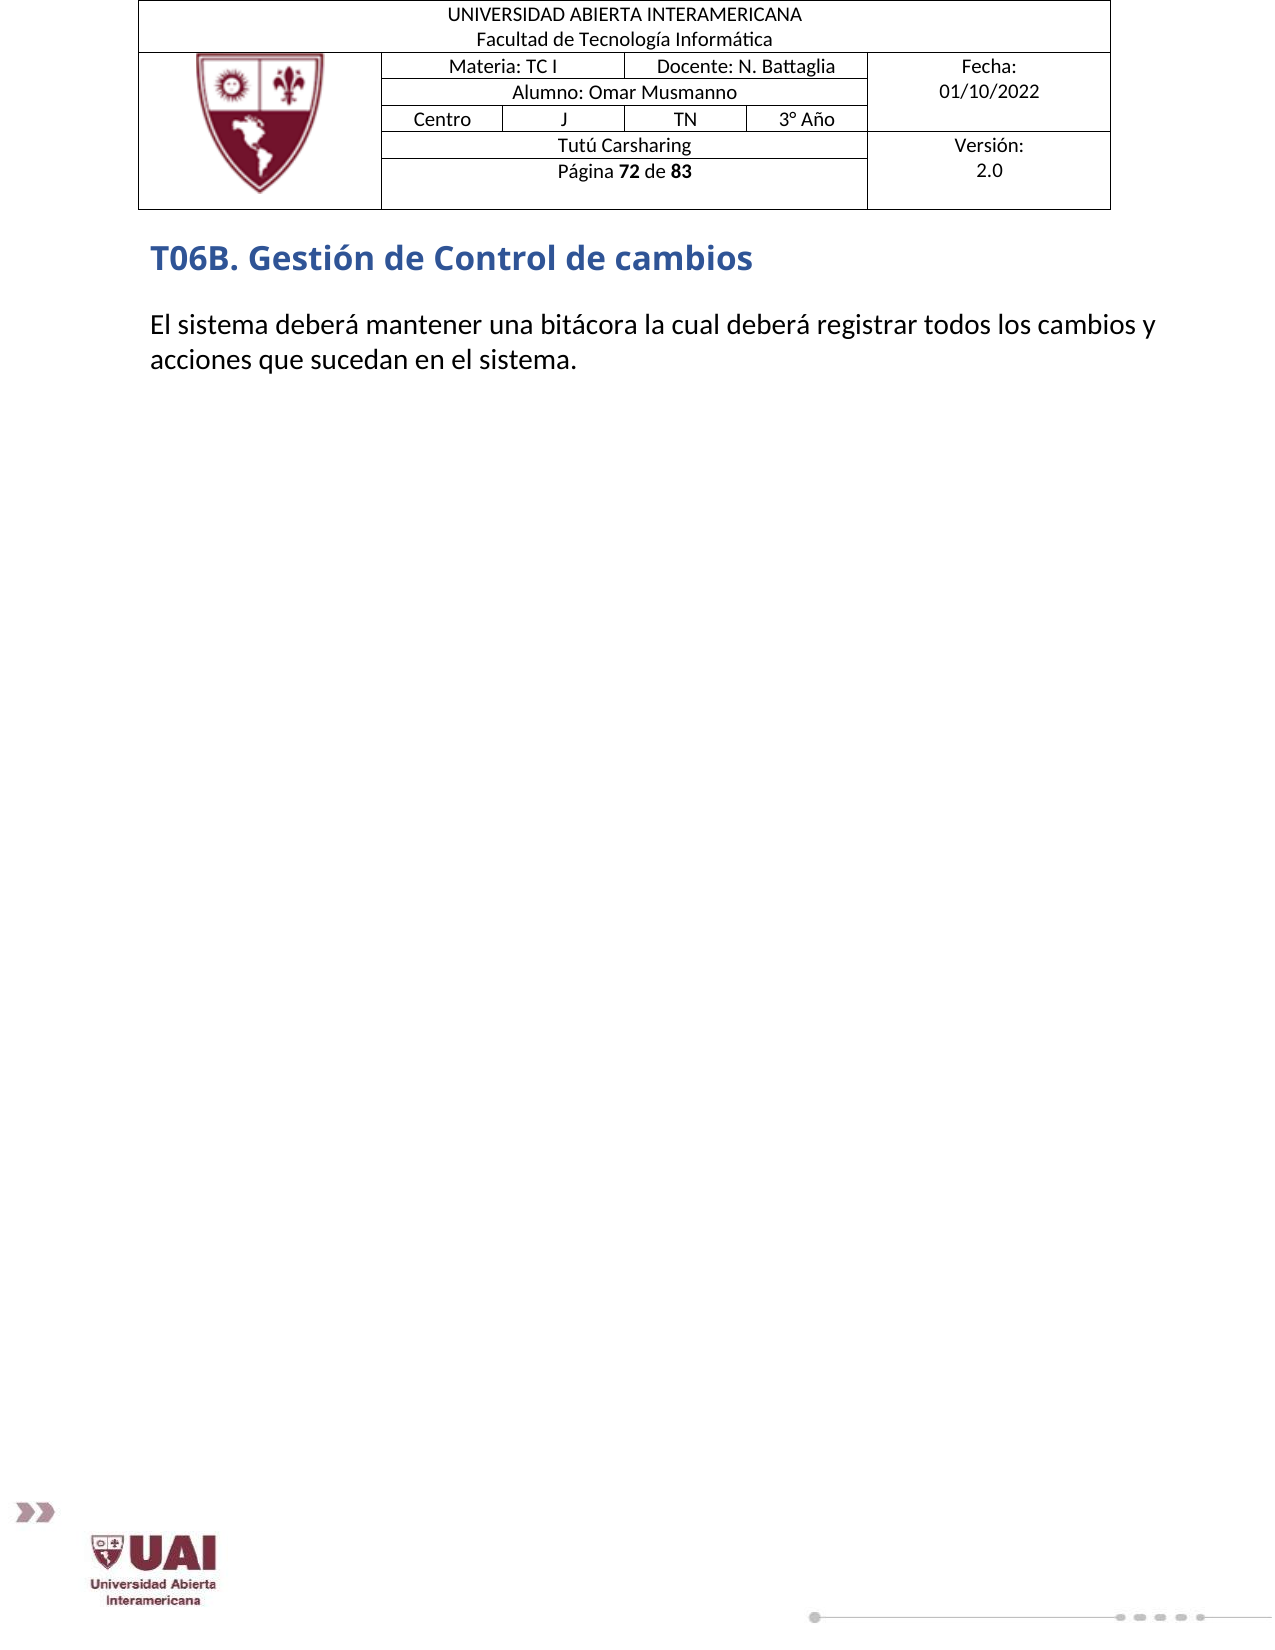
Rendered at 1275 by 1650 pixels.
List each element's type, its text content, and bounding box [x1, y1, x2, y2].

picture [0, 1485, 1272, 1643]
picture [196, 53, 325, 194]
text El sistema deberá mantener una bitácora la cual deberá registrar todos los cambios y acciones que sucedan en el sistema. [150, 306, 1187, 377]
text T06B. Gestión de Control de cambios [150, 235, 1187, 280]
